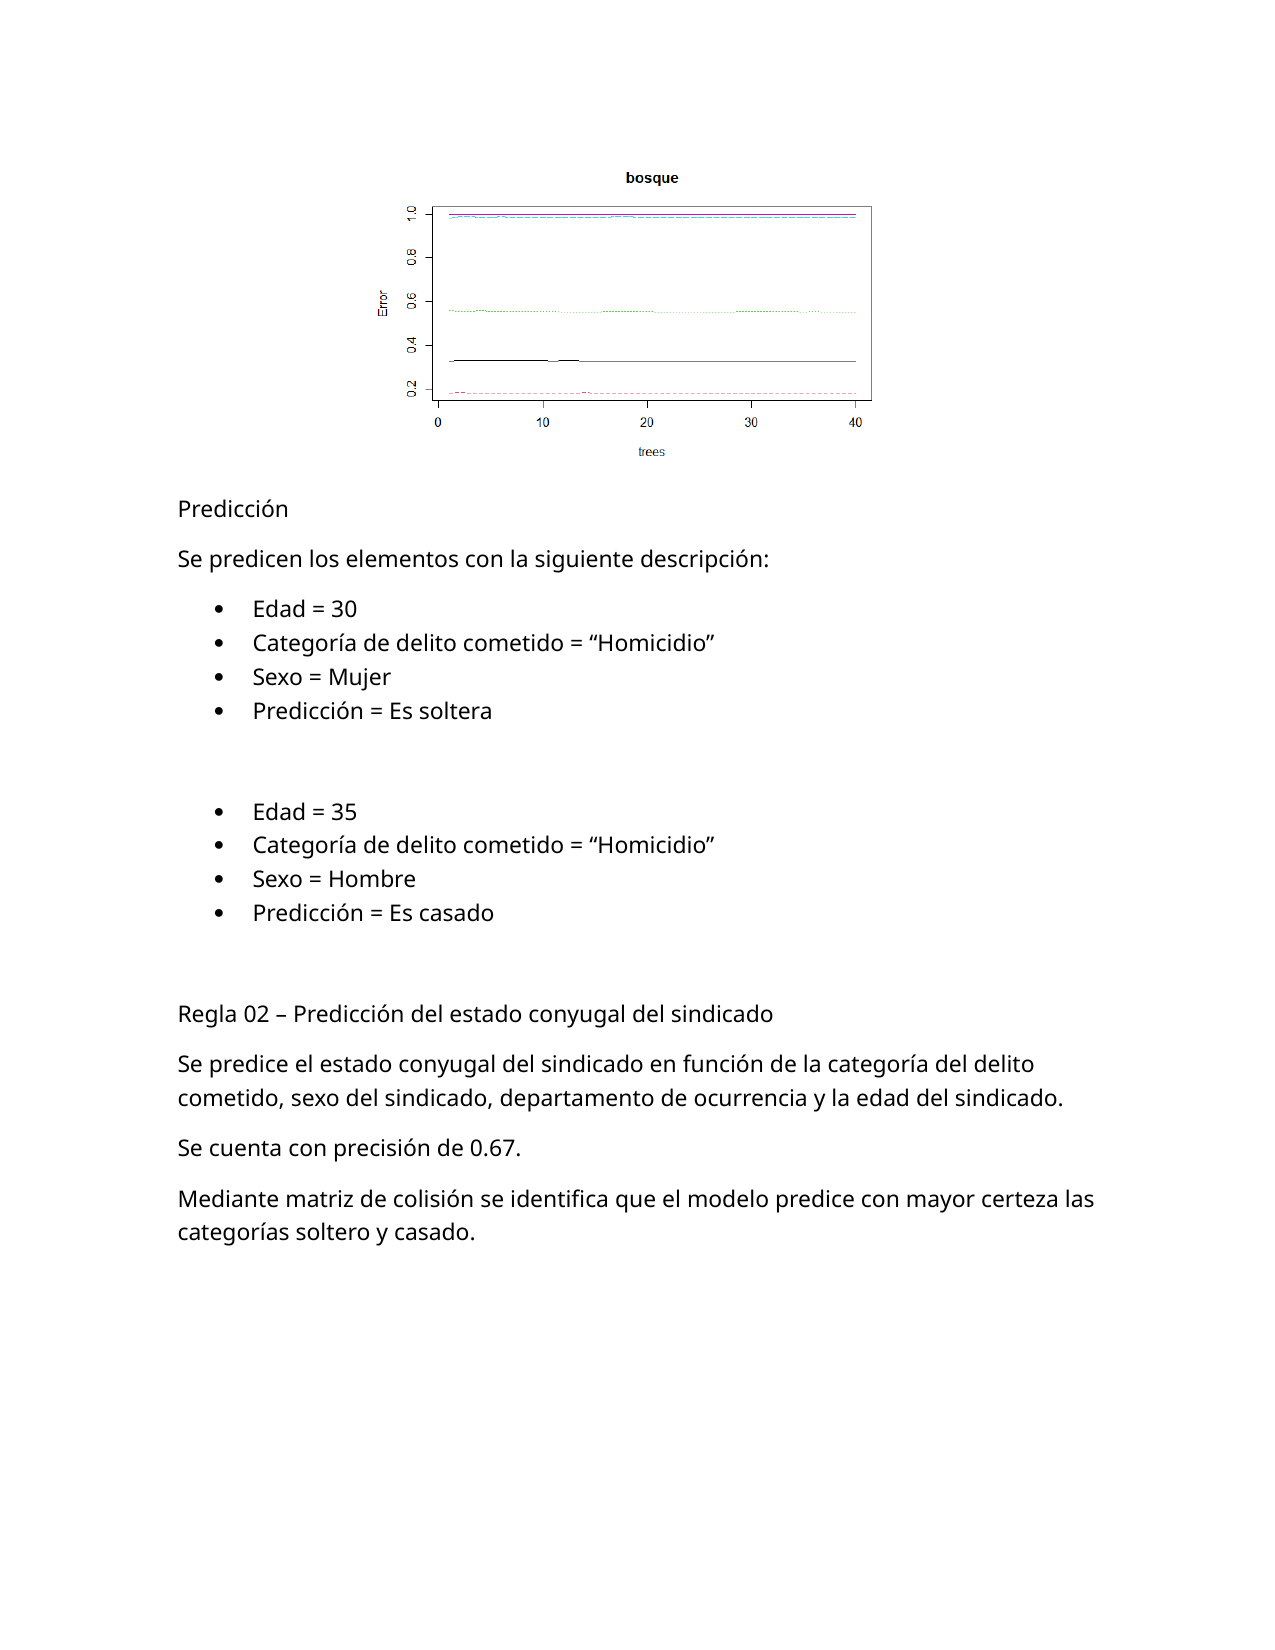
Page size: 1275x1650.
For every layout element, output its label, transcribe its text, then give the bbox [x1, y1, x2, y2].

list Edad = 30 [215, 593, 1098, 625]
text Predicción [177, 493, 1098, 524]
list Sexo = Mujer [215, 661, 1098, 692]
text Se predicen los elementos con la siguiente descripción: [177, 543, 1098, 574]
text Se predice el estado conyugal del sindicado en función de la categoría del delito cometido, sexo del sindicado, departamento de ocurrencia y la edad del sindicado. [177, 1048, 1098, 1113]
text Se cuenta con precisión de 0.67. [177, 1132, 1098, 1163]
picture [373, 147, 902, 474]
list Sexo = Hombre [215, 863, 1098, 894]
list Edad = 35 [215, 796, 1098, 827]
list Categoría de delito cometido = “Homicidio” [215, 627, 1098, 658]
text Regla 02 – Predicción del estado conyugal del sindicado [177, 998, 1098, 1029]
list Categoría de delito cometido = “Homicidio” [215, 829, 1098, 861]
text Mediante matriz de colisión se identifica que el modelo predice con mayor certeza las categorías soltero y casado. [177, 1183, 1098, 1248]
list Predicción = Es soltera [215, 695, 1098, 726]
list Predicción = Es casado [215, 897, 1098, 928]
